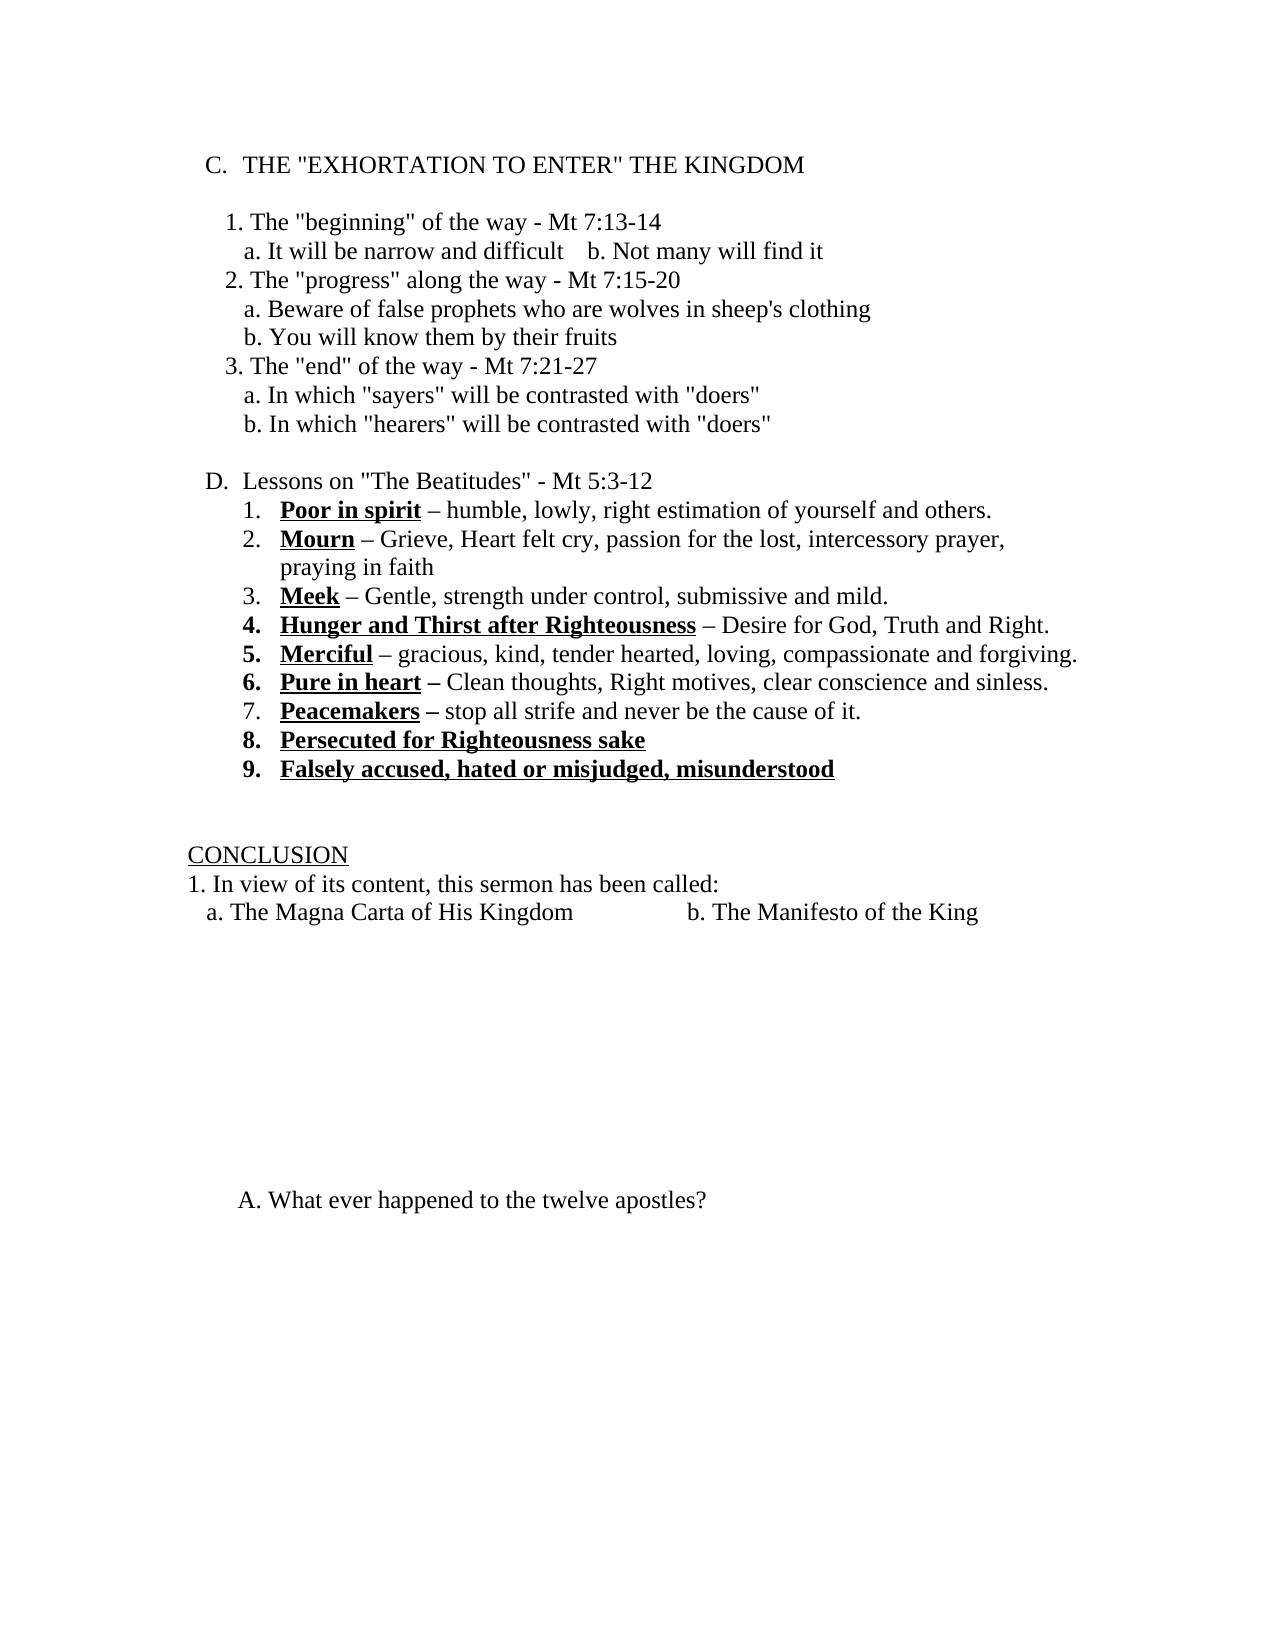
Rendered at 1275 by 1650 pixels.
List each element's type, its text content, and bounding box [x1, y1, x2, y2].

text a. In which "sayers" will be contrasted with "doers" [187, 380, 1087, 409]
text a. It will be narrow and difficult b. Not many will find it [187, 236, 1087, 265]
list Meek – Gentle, strength under control, submissive and mild. [242, 581, 1087, 610]
list Peacemakers – stop all strife and never be the cause of it. [242, 696, 1087, 725]
text 2. The "progress" along the way - Mt 7:15-20 [187, 265, 1087, 294]
list Poor in spirit – humble, lowly, right estimation of yourself and others. [242, 495, 1087, 524]
text 3. The "end" of the way - Mt 7:21-27 [187, 351, 1087, 380]
list THE "EXHORTATION TO ENTER" THE KINGDOM [205, 150, 1087, 179]
text CONCLUSION [187, 840, 1087, 869]
text b. In which "hearers" will be contrasted with "doers" [187, 409, 1087, 437]
text a. Beware of false prophets who are wolves in sheep's clothing [187, 294, 1087, 322]
list Merciful – gracious, kind, tender hearted, loving, compassionate and forgiving. [242, 639, 1087, 667]
text A. What ever happened to the twelve apostles? [187, 1185, 1087, 1214]
text 1. In view of its content, this sermon has been called: [187, 869, 1087, 897]
list Hunger and Thirst after Righteousness – Desire for God, Truth and Right. [242, 610, 1087, 639]
subtitle Lessons on "The Beatitudes" - Mt 5:3-12 [205, 466, 1087, 495]
list Falsely accused, hated or misjudged, misunderstood [242, 754, 1087, 782]
list Persecuted for Righteousness sake [242, 725, 1087, 754]
text 1. The "beginning" of the way - Mt 7:13-14 [187, 207, 1087, 236]
list Pure in heart – Clean thoughts, Right motives, clear conscience and sinless. [242, 667, 1087, 696]
text b. You will know them by their fruits [187, 322, 1087, 351]
list Mourn – Grieve, Heart felt cry, passion for the lost, intercessory prayer, praying in faith [242, 524, 1087, 581]
text a. The Magna Carta of His Kingdom b. The Manifesto of the King [187, 897, 1087, 926]
